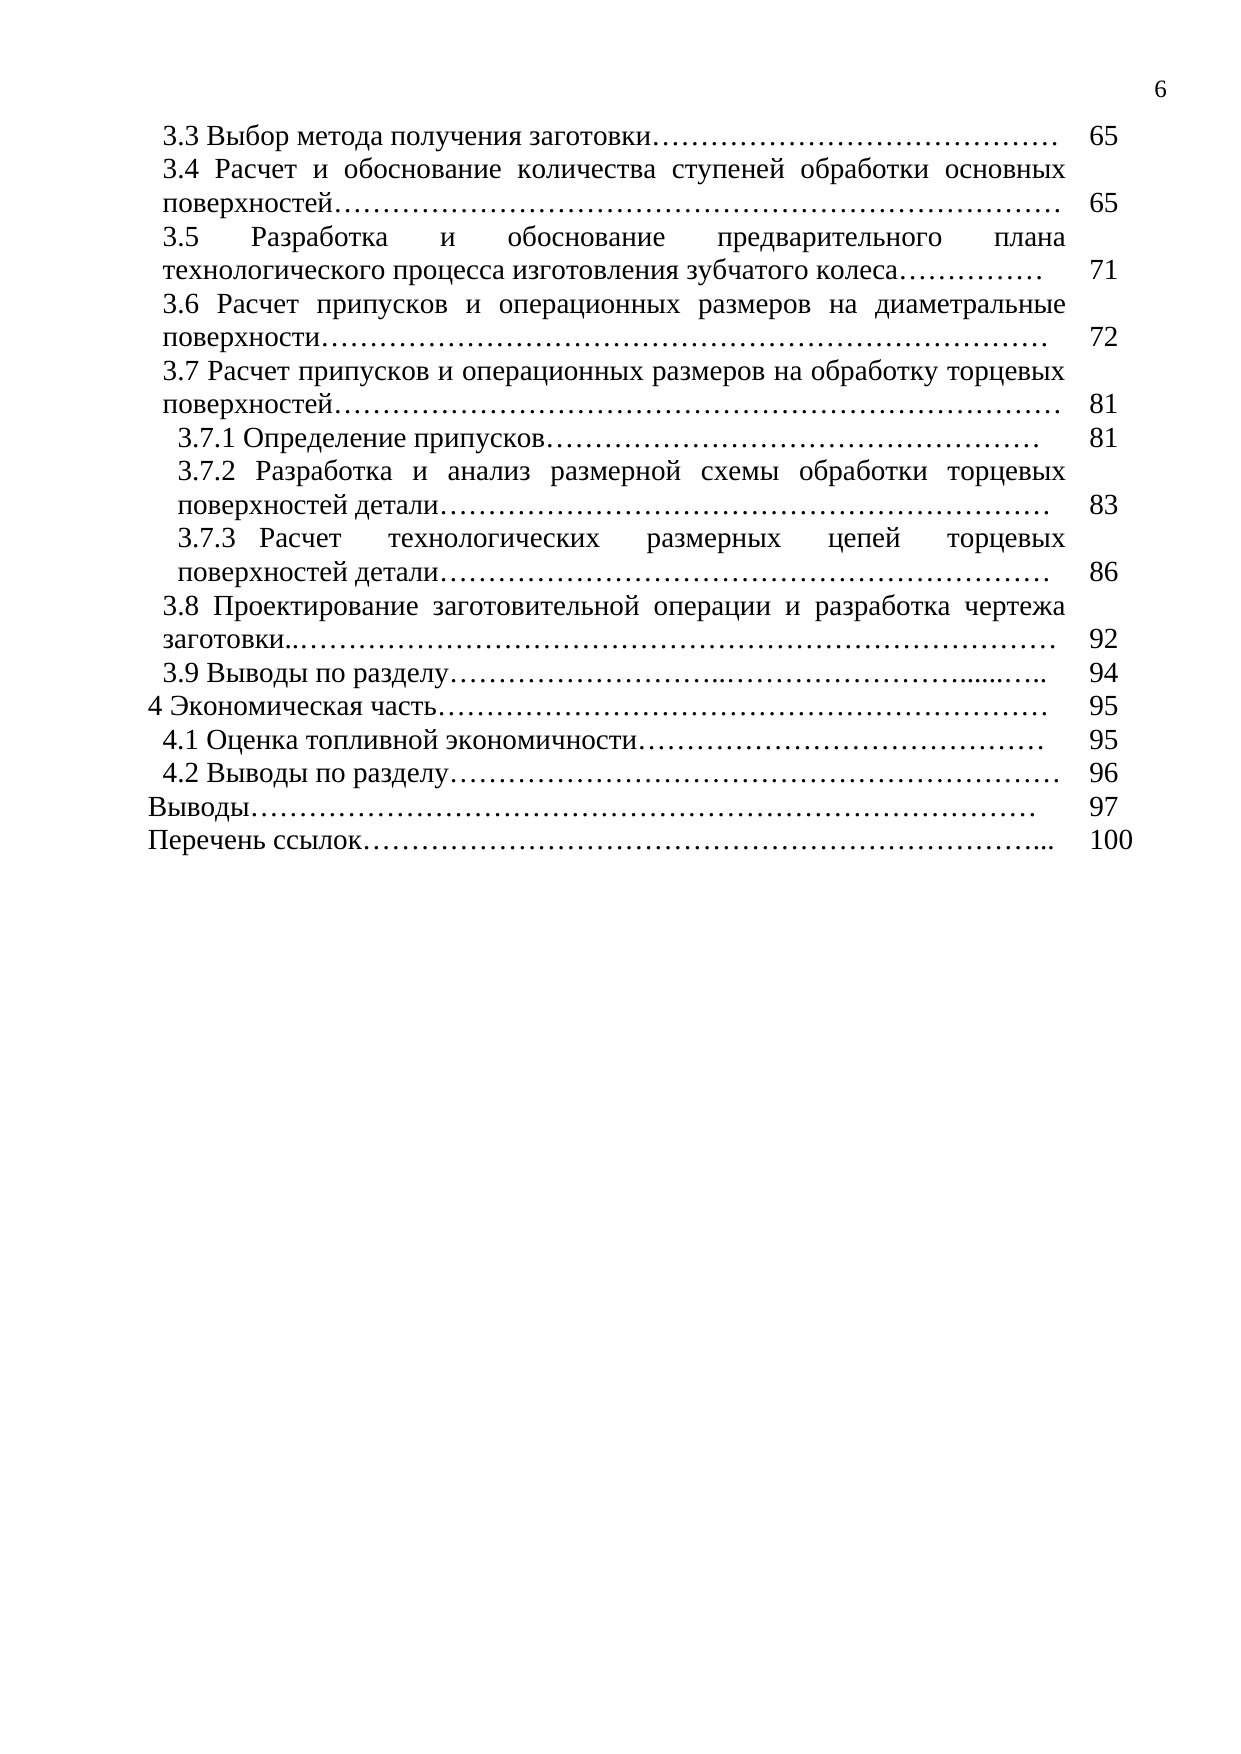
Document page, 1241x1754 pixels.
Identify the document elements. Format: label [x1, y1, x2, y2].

table_header [1078, 118, 1155, 1024]
table_header [136, 118, 1078, 1024]
